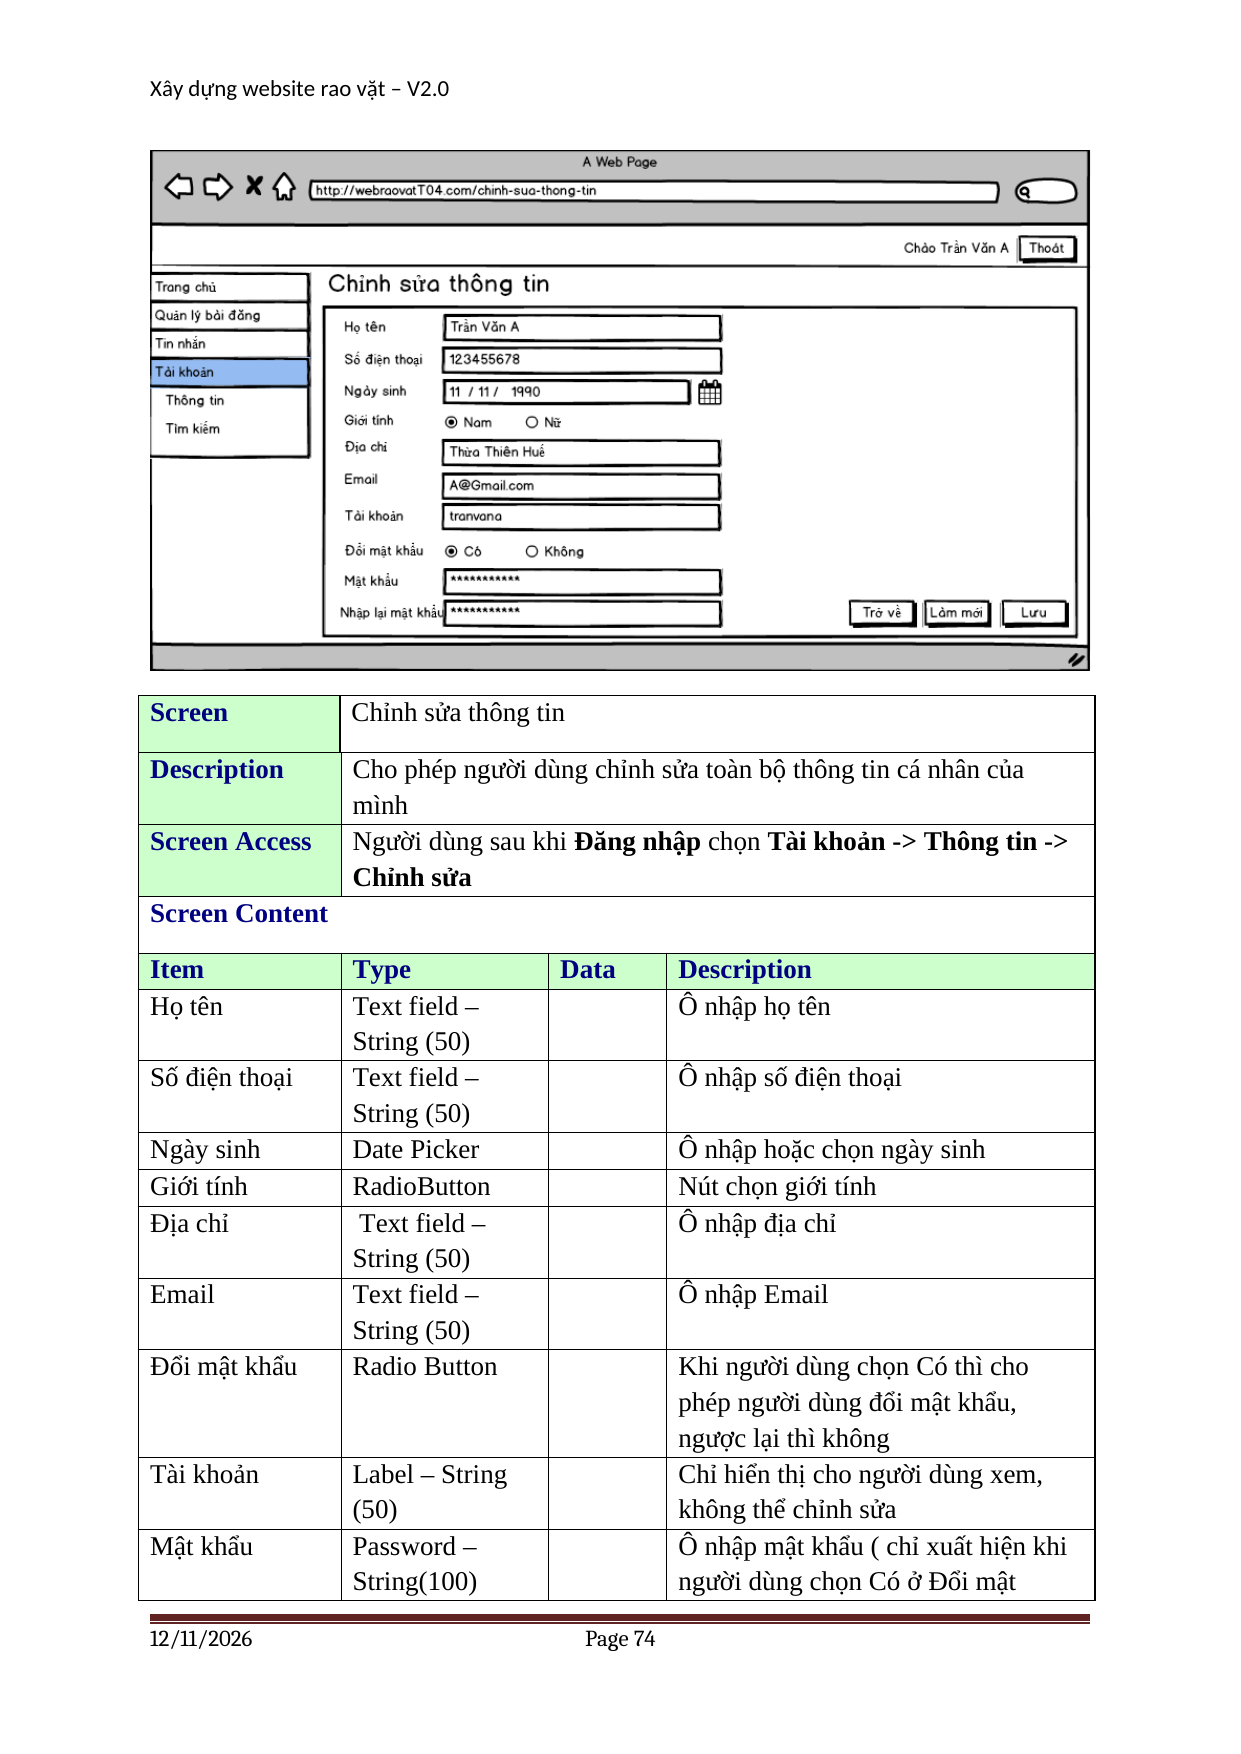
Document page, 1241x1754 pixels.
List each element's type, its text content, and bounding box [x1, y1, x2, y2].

table_cell Người dùng sau khi Đăng nhập chọn Tài khoản -> Thông tin -> Chỉnh sửa [342, 825, 1094, 896]
table_cell Cho phép người dùng chỉnh sửa toàn bộ thông tin cá nhân của mình [342, 753, 1094, 824]
table_cell Item [139, 954, 341, 989]
table_cell Họ tên [139, 990, 341, 1060]
table_cell Khi người dùng chọn Có thì cho phép người dùng đổi mật khẩu, ngược lại thì không [667, 1350, 1094, 1457]
table_cell [549, 1133, 666, 1169]
table_cell Text field – String (50) [342, 1207, 548, 1277]
table_cell [549, 1458, 666, 1528]
table_cell [549, 990, 666, 1060]
table_cell [549, 1350, 666, 1457]
table_cell [549, 1061, 666, 1132]
table_cell Text field – String (50) [342, 1061, 548, 1132]
table_cell Ô nhập họ tên [667, 990, 1094, 1060]
table_cell [549, 1530, 666, 1600]
table_cell Chỉ hiển thị cho người dùng xem, không thể chỉnh sửa [667, 1458, 1094, 1528]
table_cell Text field – String (50) [342, 990, 548, 1060]
table_cell Text field – String (50) [342, 1279, 548, 1349]
table_cell Radio Button [342, 1350, 548, 1457]
picture [150, 150, 1091, 671]
table_cell Ô nhập Email [667, 1279, 1094, 1349]
table_header Chỉnh sửa thông tin [341, 696, 1094, 752]
table_cell Mật khẩu [139, 1530, 341, 1600]
table_header Screen [139, 696, 339, 752]
table_cell Date Picker [342, 1133, 548, 1169]
table_cell Description [139, 753, 341, 824]
table_cell Screen Content [139, 897, 1094, 953]
table_cell Đổi mật khẩu [139, 1350, 341, 1457]
table_cell [549, 1170, 666, 1206]
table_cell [342, 1530, 548, 1600]
table_cell Data [549, 954, 666, 989]
table_cell RadioButton [342, 1170, 548, 1206]
table_cell Tài khoản [139, 1458, 341, 1528]
table_cell Số điện thoại [139, 1061, 341, 1132]
table_cell Địa chỉ [139, 1207, 341, 1277]
table_cell Label – String (50) [342, 1458, 548, 1528]
table_cell Screen Access [139, 825, 341, 896]
table_cell Ô nhập địa chỉ [667, 1207, 1094, 1277]
table_cell [549, 1207, 666, 1277]
table_cell [549, 1279, 666, 1349]
table_cell Ô nhập hoặc chọn ngày sinh [667, 1133, 1094, 1169]
table_cell Ngày sinh [139, 1133, 341, 1169]
table_cell Description [667, 954, 1094, 989]
table_cell Giới tính [139, 1170, 341, 1206]
table_cell Type [342, 954, 548, 989]
table_cell Nút chọn giới tính [667, 1170, 1094, 1206]
table_cell Email [139, 1279, 341, 1349]
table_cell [667, 1530, 1094, 1600]
table_cell Ô nhập số điện thoại [667, 1061, 1094, 1132]
